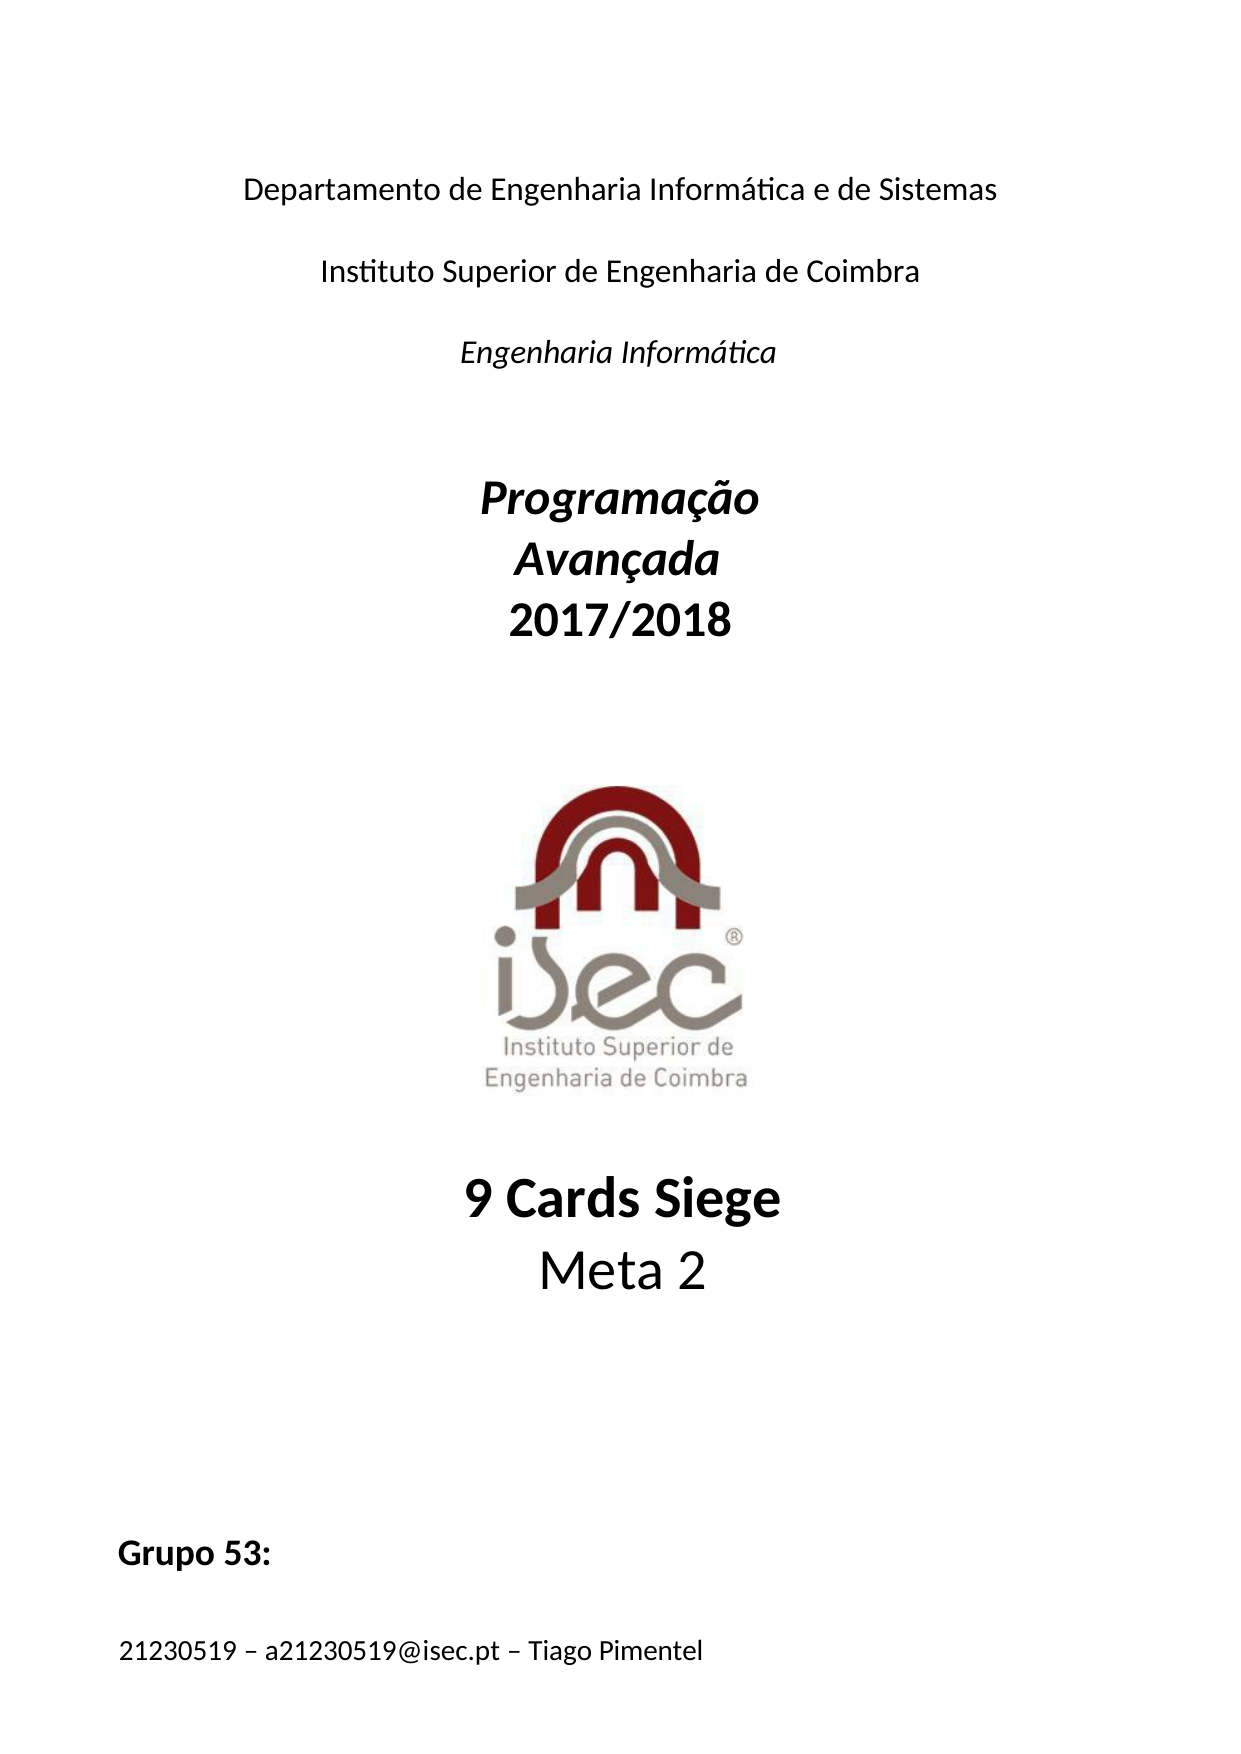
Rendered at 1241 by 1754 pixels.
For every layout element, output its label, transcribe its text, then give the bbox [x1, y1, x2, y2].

picture [462, 785, 776, 1099]
subtitle Grupo 53: [118, 1528, 1065, 1574]
text 9 Cards Siege [371, 1161, 874, 1232]
text Programação Avançada [371, 466, 868, 588]
text Meta 2 [371, 1232, 874, 1304]
text Departamento de Engenharia Informática e de Sistemas Instituto Superior de Engenharia de Coimbra Engenharia Informática [241, 168, 999, 372]
text 2017/2018 [371, 588, 869, 649]
text 21230519 – a21230519@isec.pt – Tiago Pimentel [119, 1632, 1065, 1668]
